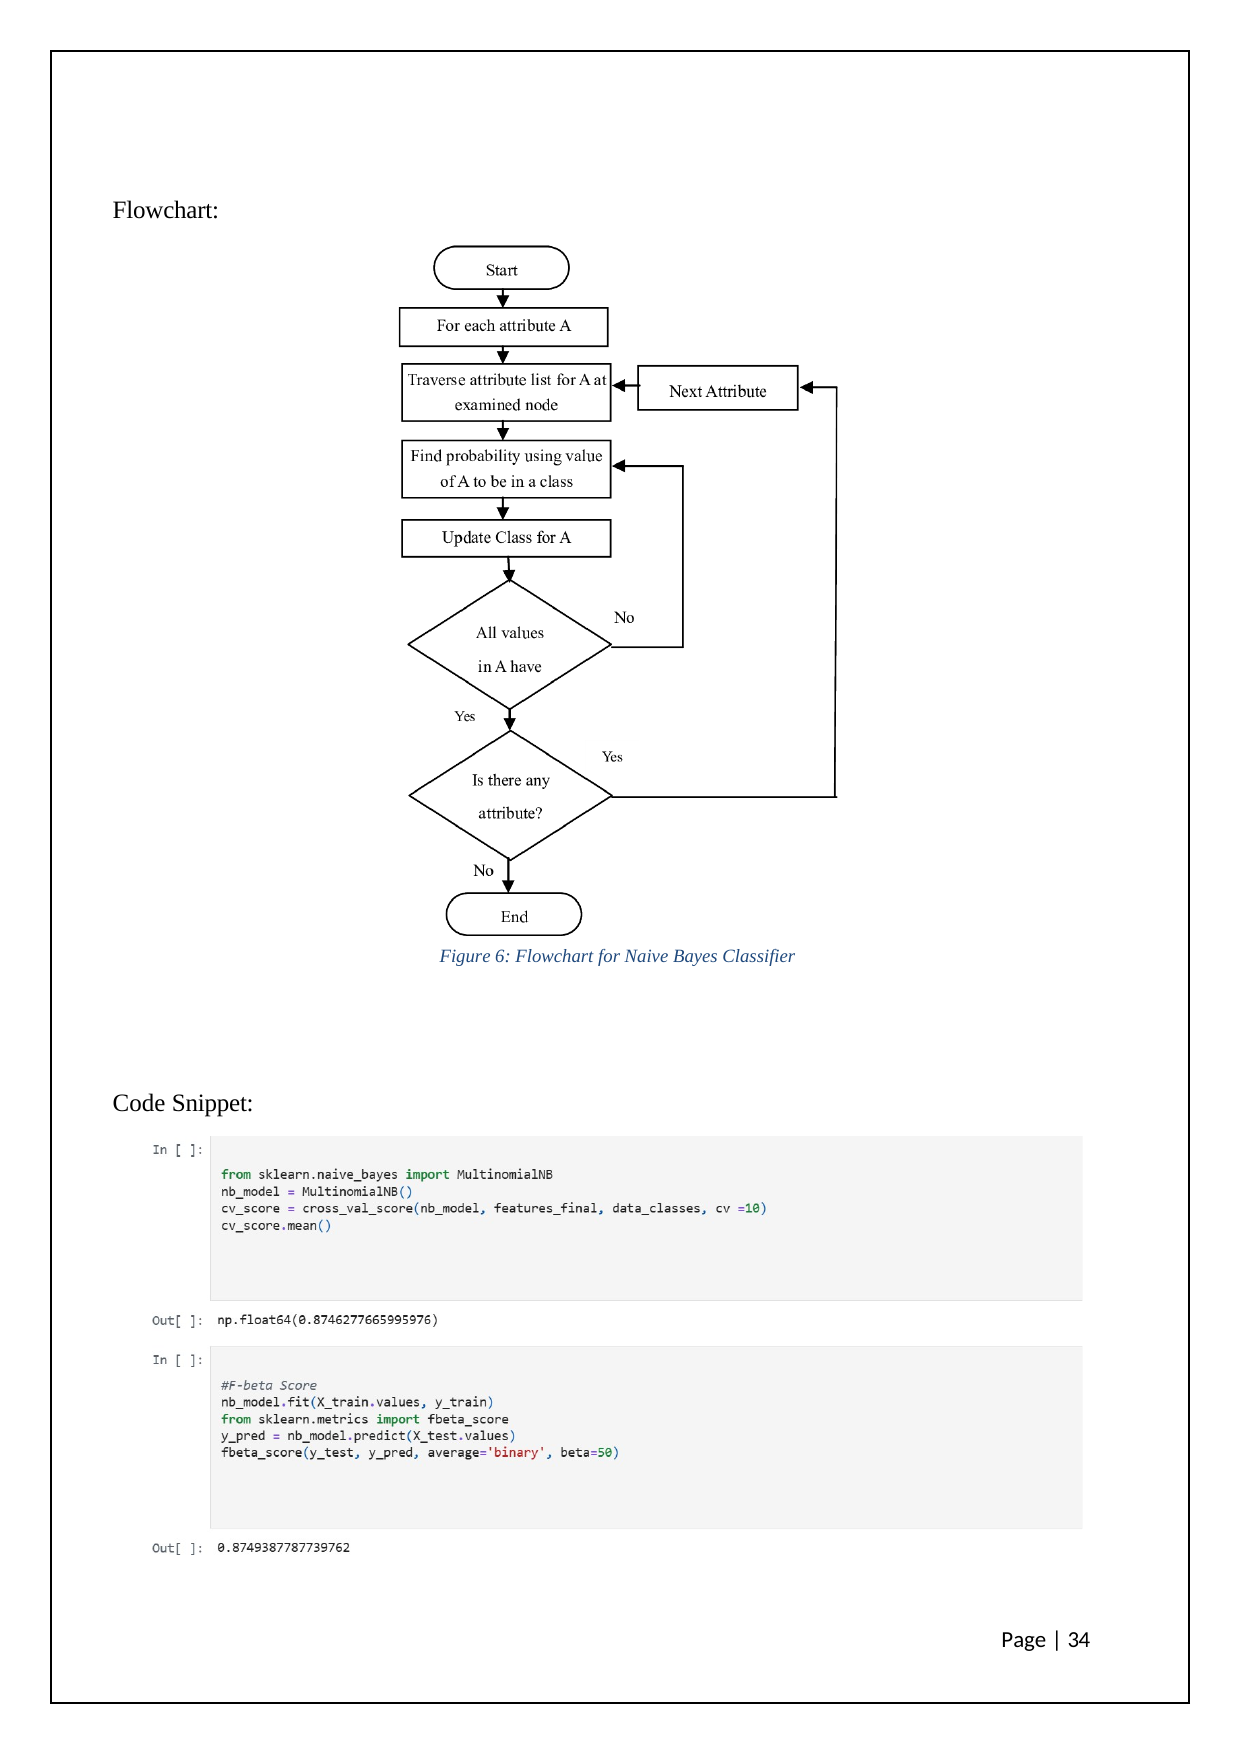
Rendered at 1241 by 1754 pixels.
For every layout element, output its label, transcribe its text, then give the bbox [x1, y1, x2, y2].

picture [398, 245, 838, 936]
text Flowchart: [112, 195, 1166, 224]
text Code Snippet: [112, 1088, 1166, 1117]
picture [152, 1136, 1083, 1555]
